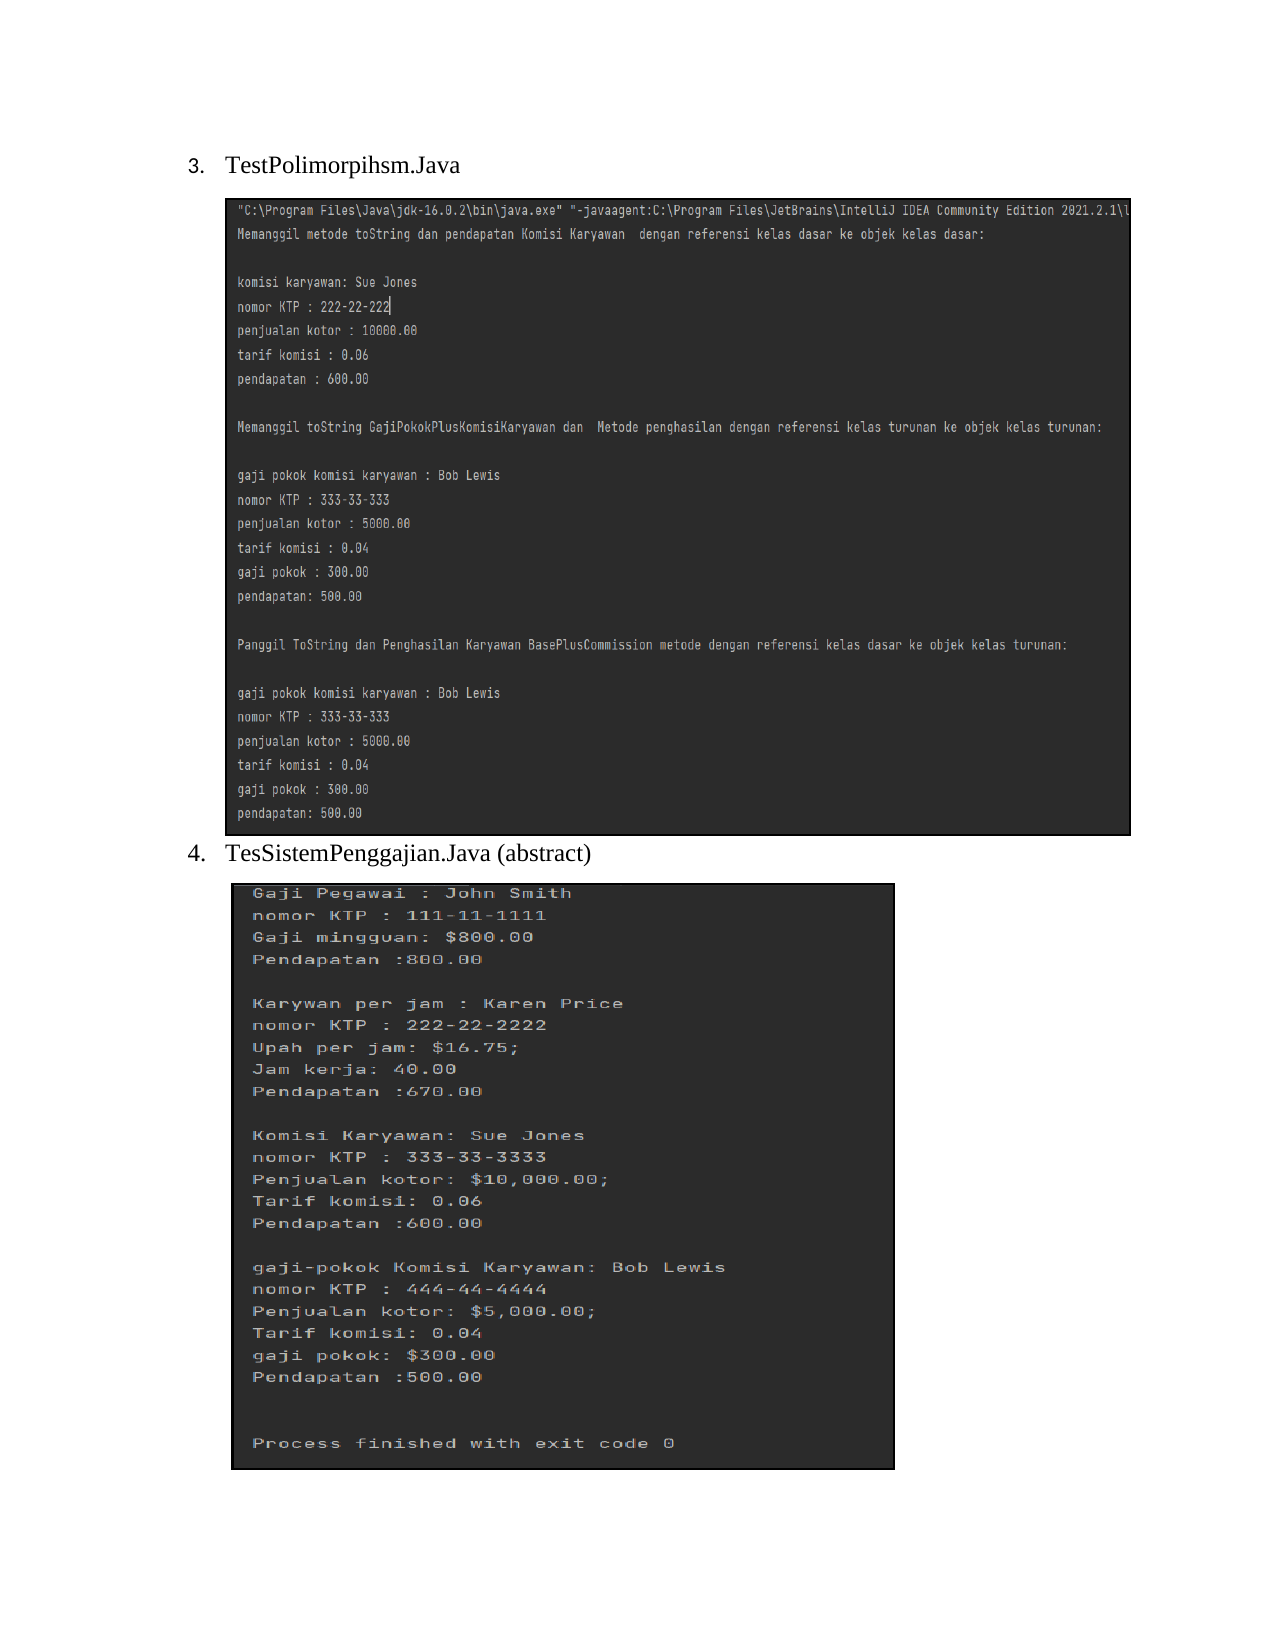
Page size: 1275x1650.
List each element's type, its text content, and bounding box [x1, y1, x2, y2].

picture [234, 885, 893, 1468]
list TesSistemPenggajian.Java (abstract) [187, 838, 1125, 867]
list TestPolimorpihsm.Java [187, 150, 1125, 179]
picture [227, 200, 1129, 834]
